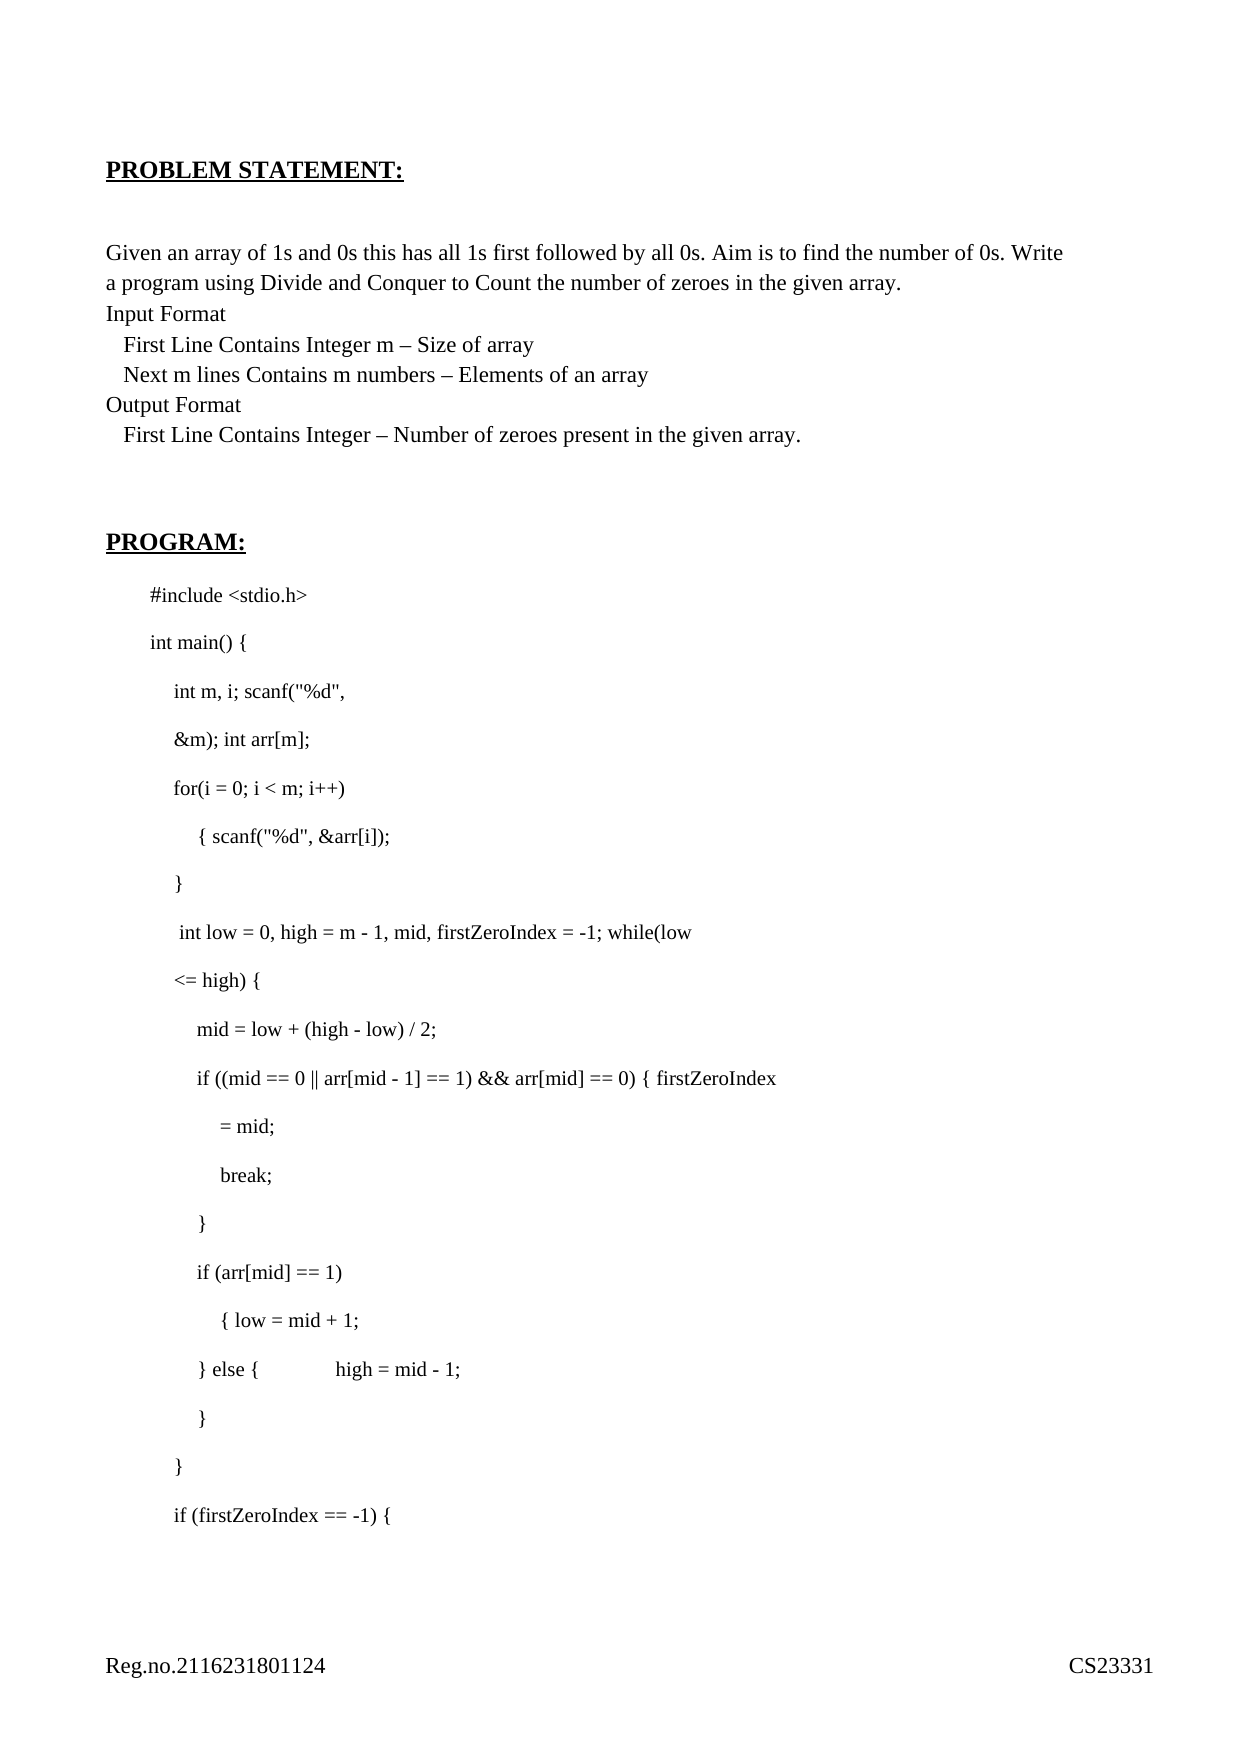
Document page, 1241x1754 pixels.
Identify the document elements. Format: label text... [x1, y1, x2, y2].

text int m, i; scanf("%d", &m); int arr[m]; [173, 679, 346, 751]
text if (arr[mid] == 1) { low = mid + 1; [197, 1260, 383, 1332]
text mid = low + (high - low) / 2; [197, 1017, 1155, 1041]
text } [173, 873, 1155, 895]
text Given an array of 1s and 0s this has all 1s first followed by all 0s. Aim is to find the number of 0s. Write a program using Divide and Conquer to Count the number of zeroes in the given array. [106, 239, 1078, 296]
text First Line Contains Integer – Number of zeroes present in the given array. [123, 421, 1155, 447]
text Input Format [106, 300, 1155, 326]
text First Line Contains Integer m – Size of array [123, 331, 1155, 357]
text } [173, 1454, 1155, 1478]
text if (firstZeroIndex == -1) { [173, 1503, 1155, 1527]
text Next m lines Contains m numbers – Elements of an array Output Format [106, 361, 706, 417]
text } [197, 1211, 1155, 1235]
text PROBLEM STATEMENT: [106, 155, 1155, 184]
text PROGRAM: [106, 527, 1155, 556]
text break; [220, 1162, 1155, 1187]
text int low = 0, high = m - 1, mid, firstZeroIndex = -1; while(low <= high) { [173, 920, 706, 992]
text } else { high = mid - 1; [197, 1357, 1155, 1381]
text #include <stdio.h> int main() { [150, 581, 329, 654]
text for(i = 0; i < m; i++) { scanf("%d", &arr[i]); [173, 776, 441, 848]
text if ((mid == 0 || arr[mid - 1] == 1) && arr[mid] == 0) { firstZeroIndex = mid; [197, 1066, 783, 1138]
text } [197, 1406, 1155, 1430]
